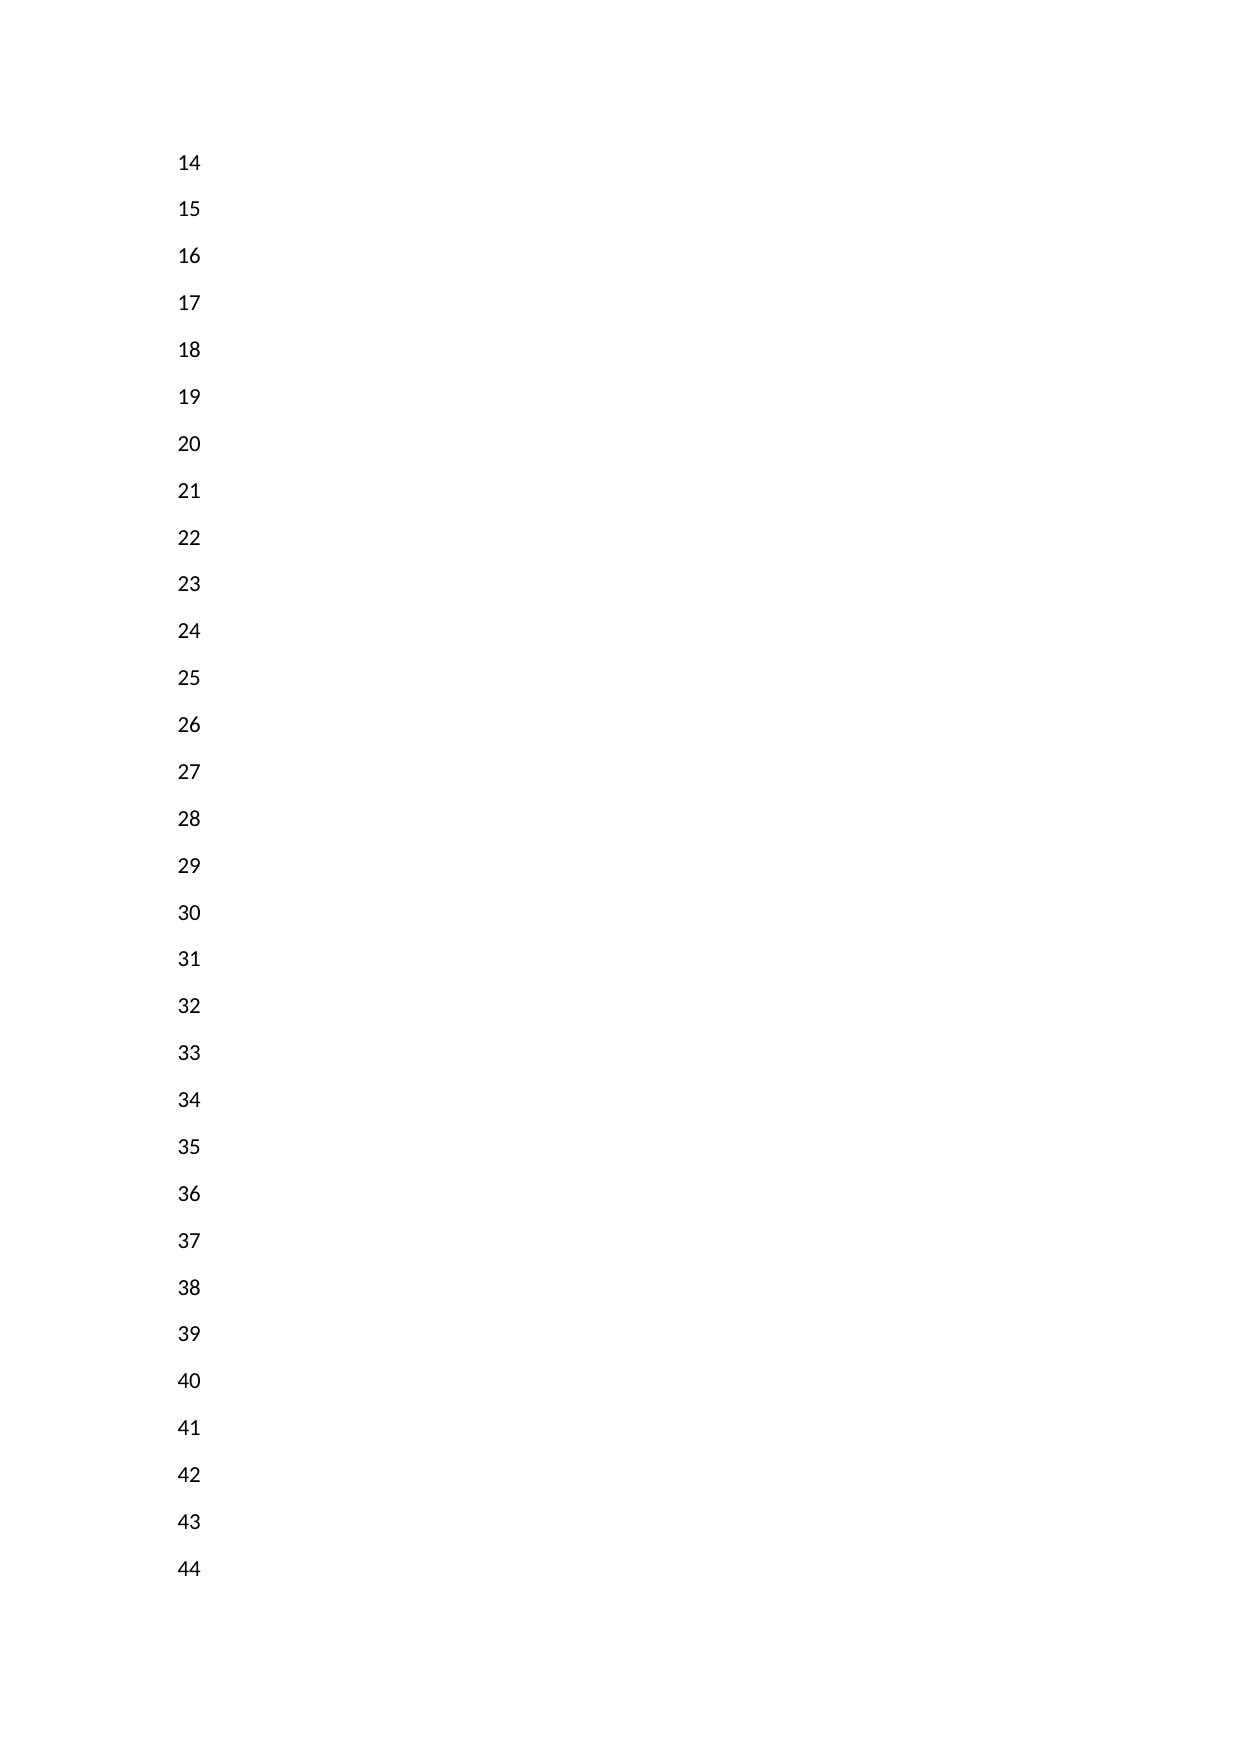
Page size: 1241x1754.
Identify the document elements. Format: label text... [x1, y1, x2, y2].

text 42 [177, 1460, 1063, 1488]
text 40 [177, 1366, 1063, 1394]
text 29 [177, 851, 1063, 879]
text 43 [177, 1507, 1063, 1535]
text 23 [177, 569, 1063, 597]
text 32 [177, 991, 1063, 1019]
text 39 [177, 1319, 1063, 1347]
text 17 [177, 288, 1063, 316]
text 21 [177, 476, 1063, 504]
text 19 [177, 382, 1063, 410]
text 34 [177, 1085, 1063, 1113]
text 35 [177, 1132, 1063, 1160]
text 22 [177, 523, 1063, 551]
text 28 [177, 804, 1063, 832]
text 33 [177, 1038, 1063, 1066]
text 37 [177, 1226, 1063, 1254]
text 15 [177, 194, 1063, 222]
text 27 [177, 757, 1063, 785]
text 20 [177, 429, 1063, 457]
text 26 [177, 710, 1063, 738]
text 41 [177, 1413, 1063, 1441]
text 16 [177, 241, 1063, 269]
text 25 [177, 663, 1063, 691]
text 14 [177, 148, 1063, 176]
text 18 [177, 335, 1063, 363]
text 31 [177, 944, 1063, 972]
text 36 [177, 1179, 1063, 1207]
text 38 [177, 1273, 1063, 1301]
text 30 [177, 898, 1063, 926]
text 24 [177, 616, 1063, 644]
text 44 [177, 1554, 1063, 1582]
